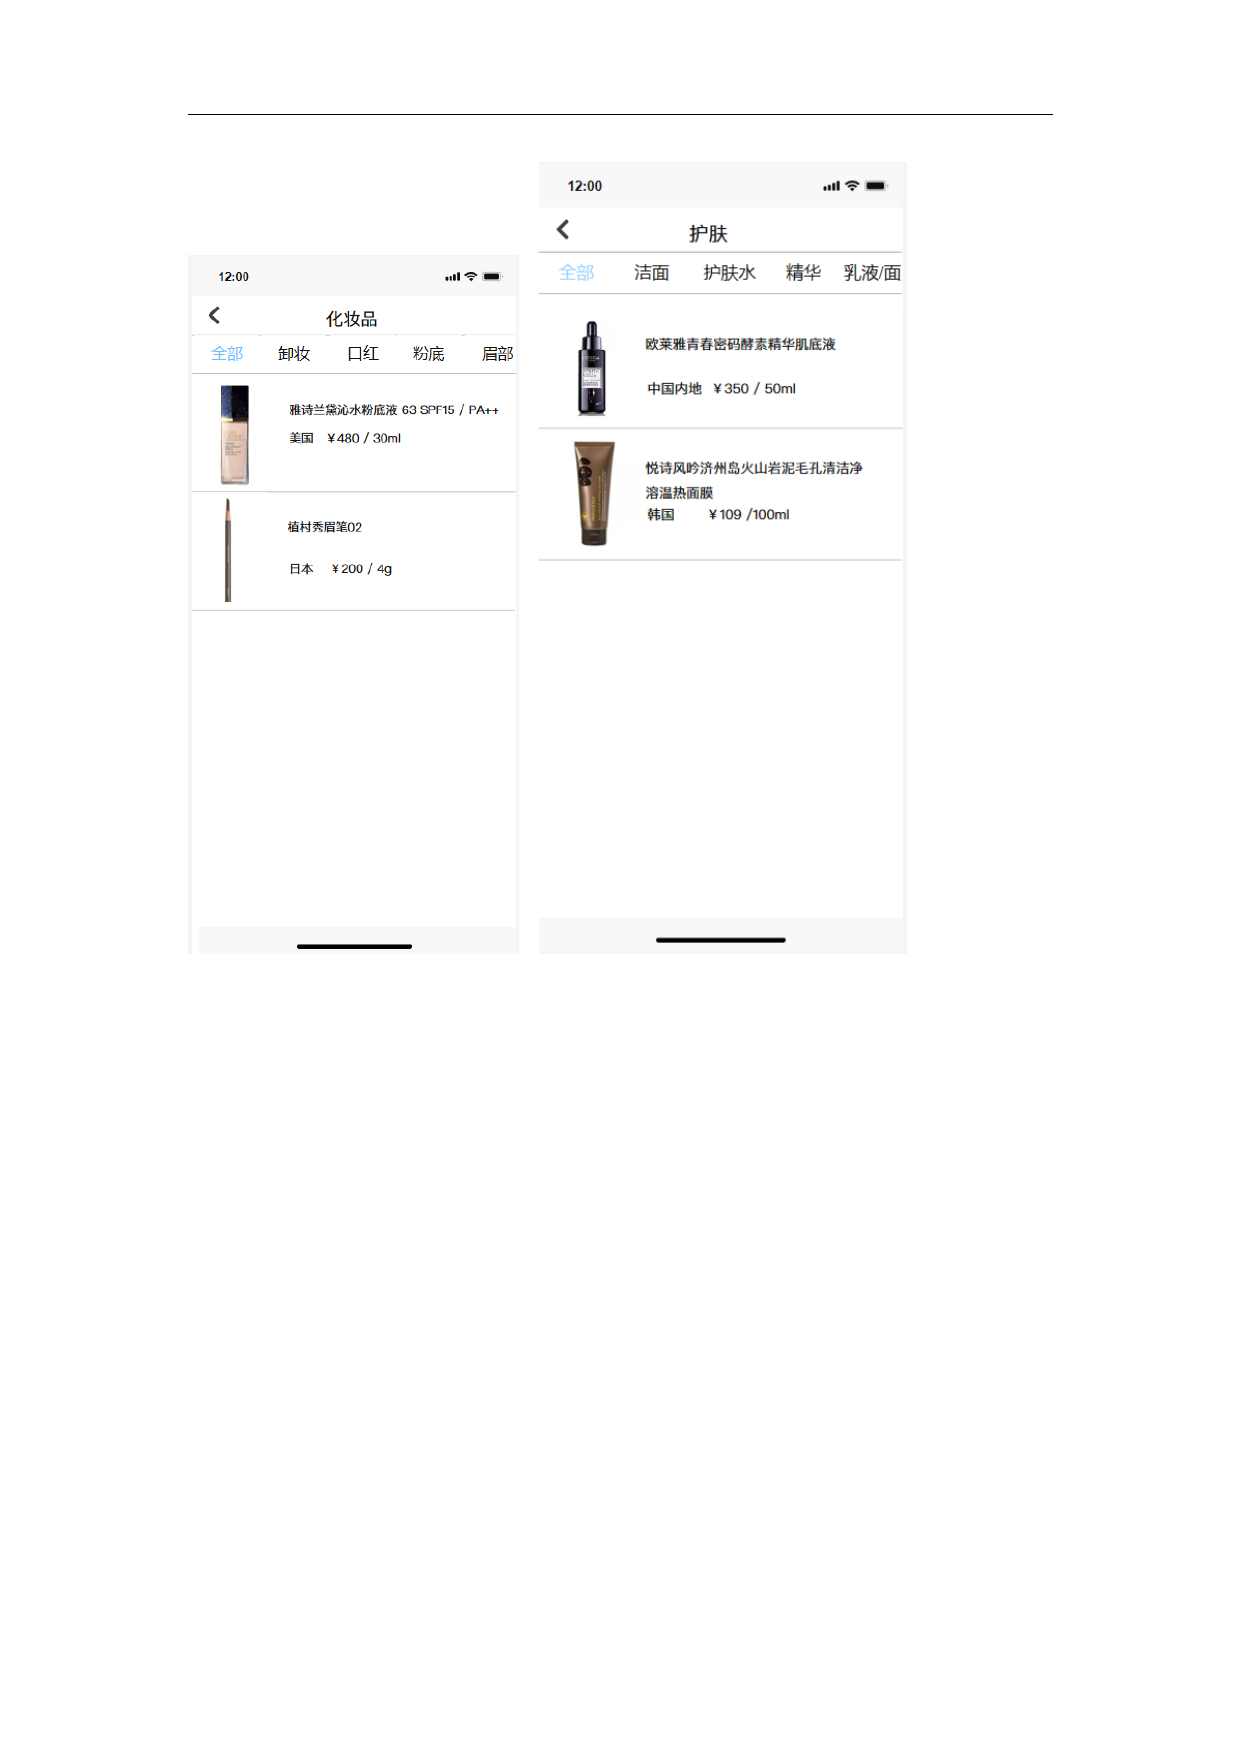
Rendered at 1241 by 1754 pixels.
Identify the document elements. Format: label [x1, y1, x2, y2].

picture [187, 255, 520, 954]
picture [538, 162, 908, 954]
